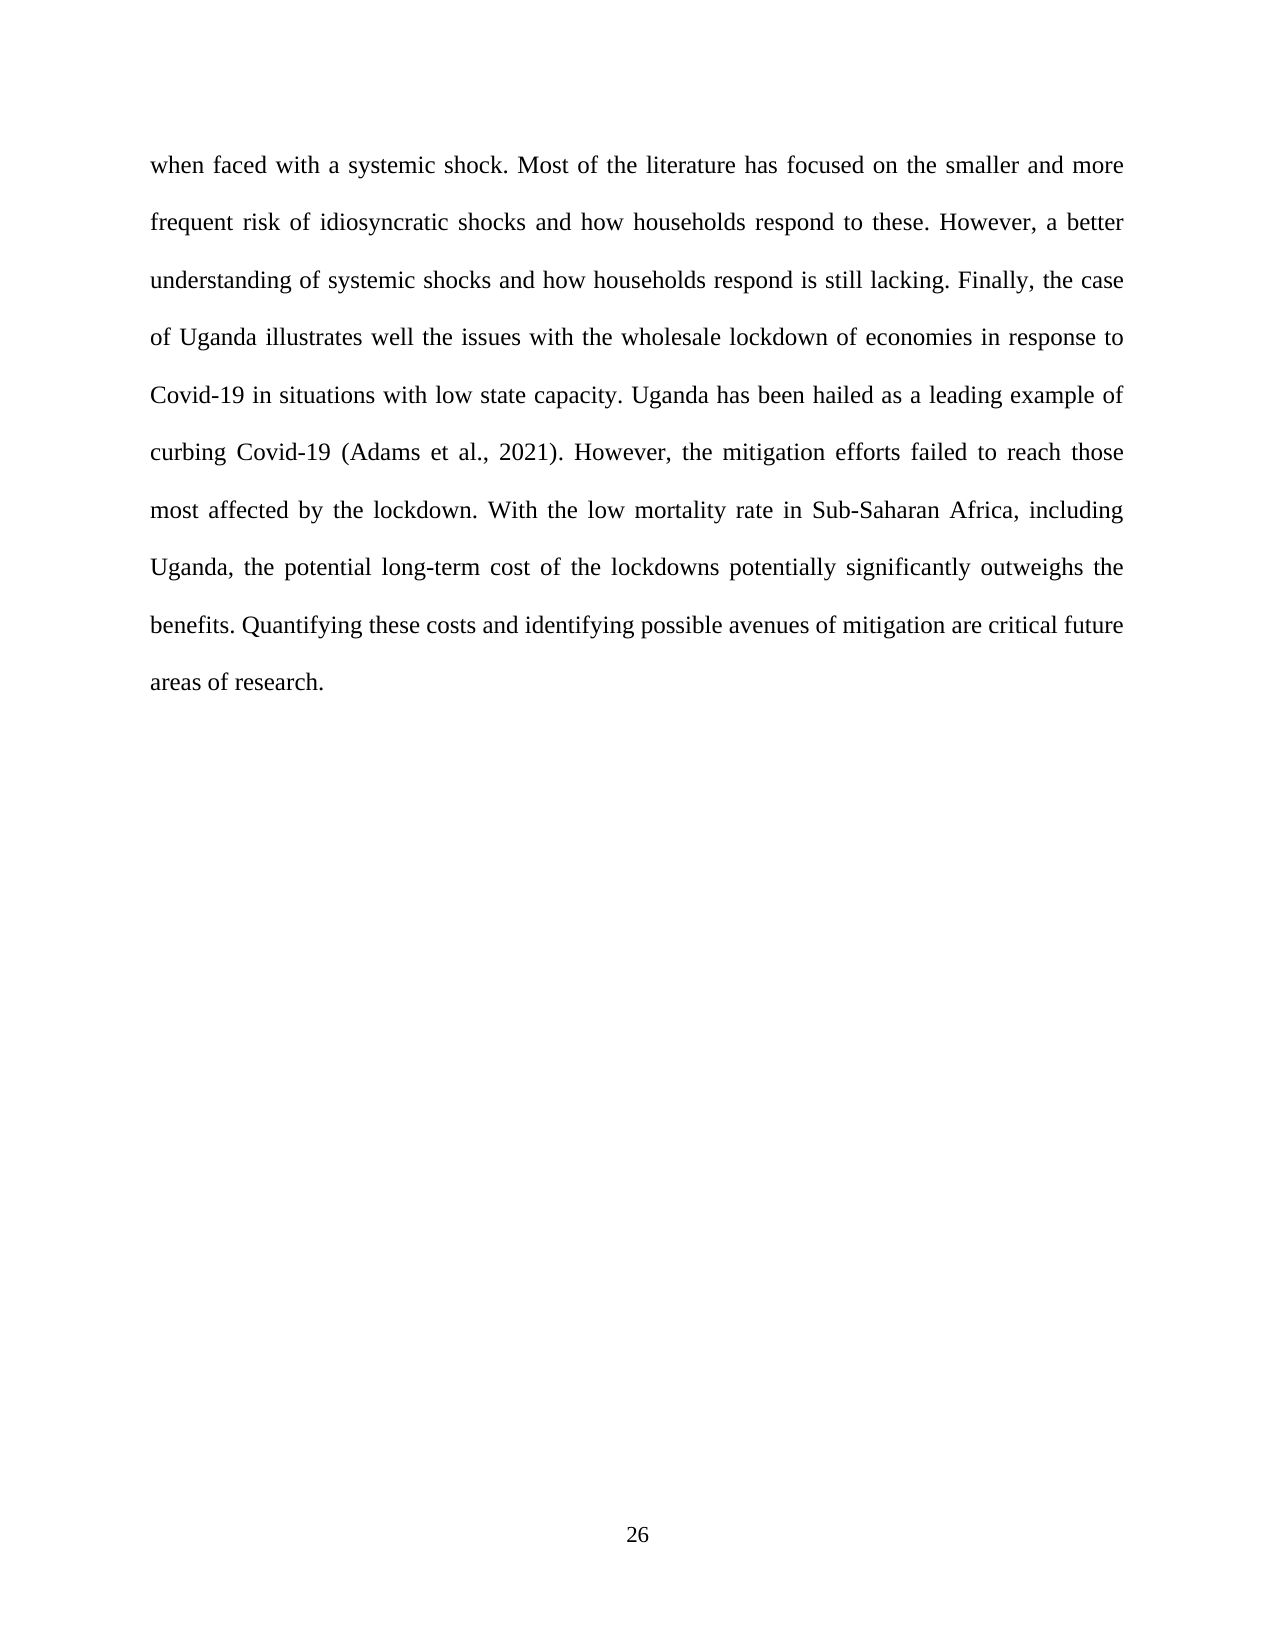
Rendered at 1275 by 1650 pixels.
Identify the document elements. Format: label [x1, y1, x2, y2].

text [150, 150, 1125, 696]
